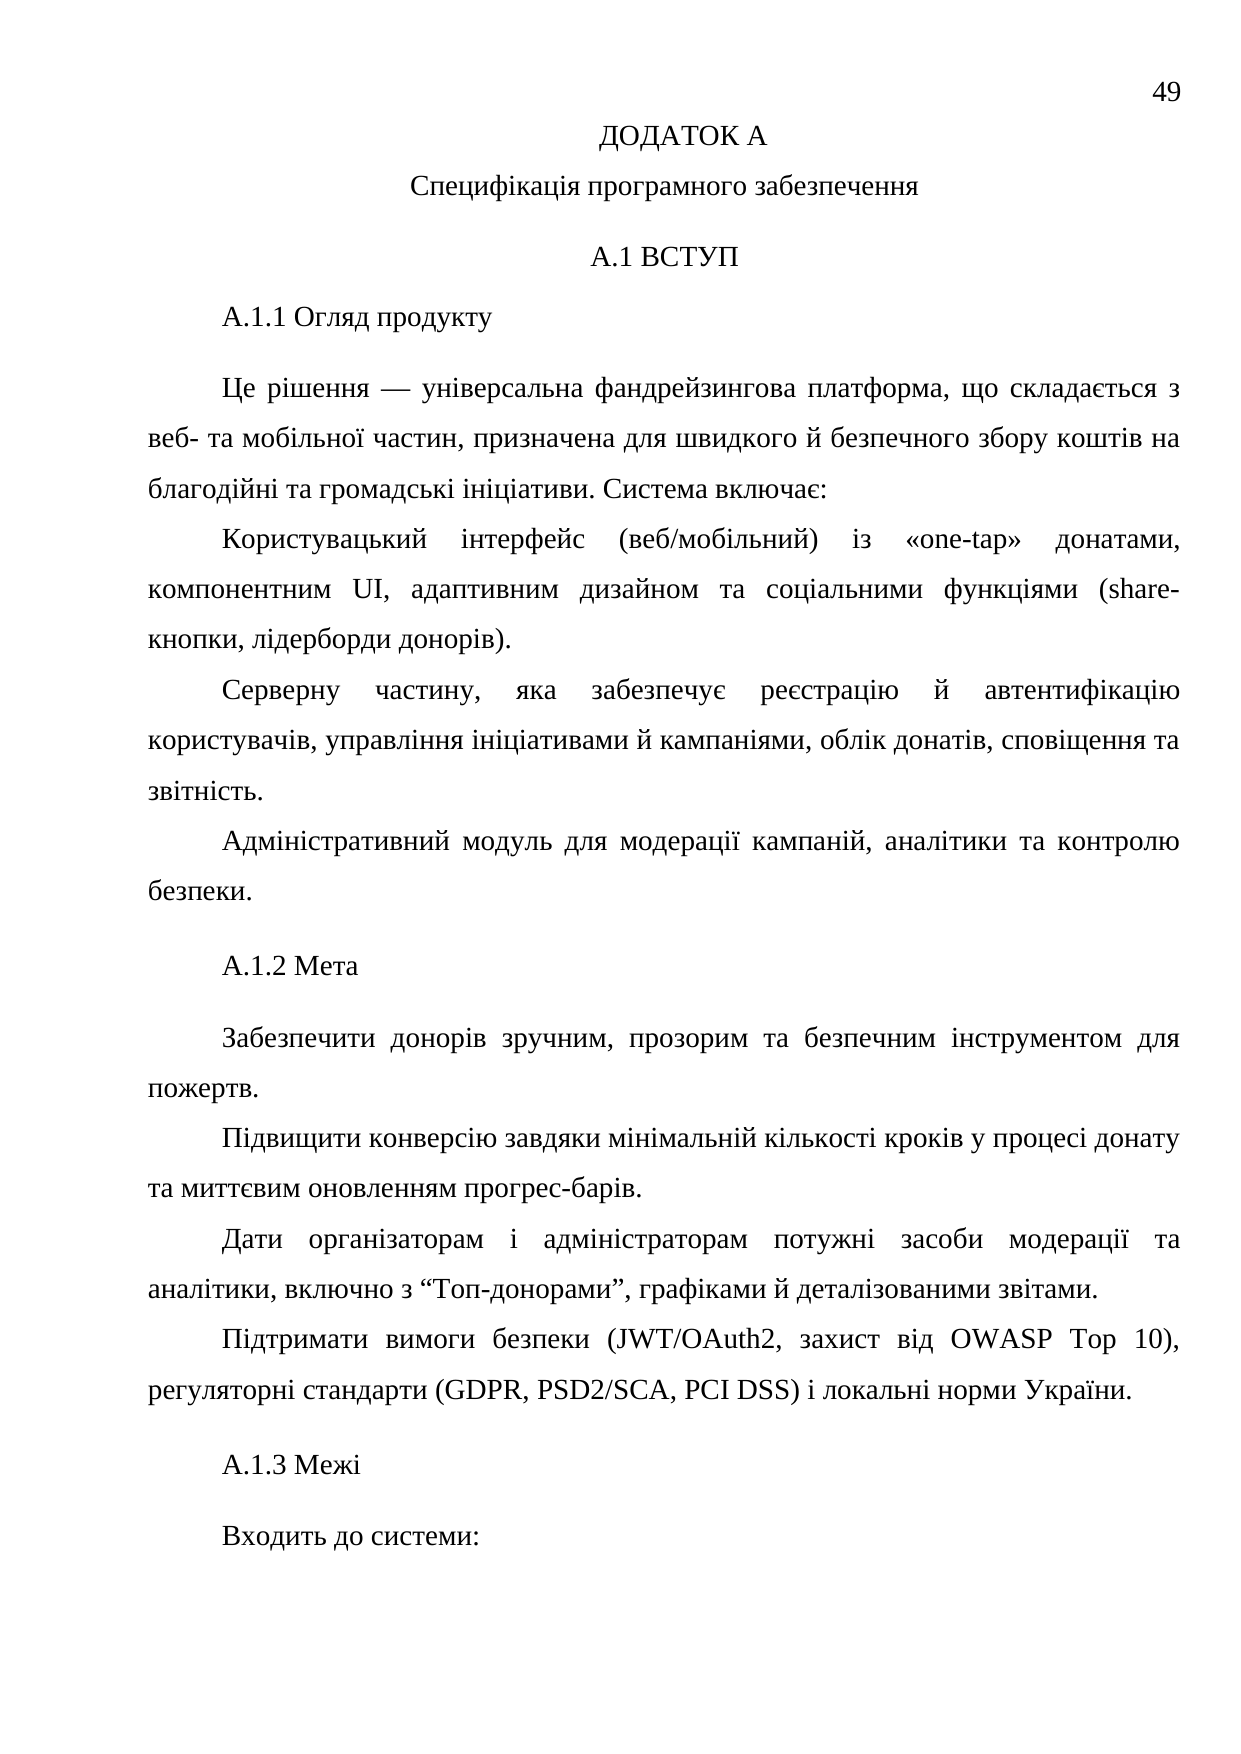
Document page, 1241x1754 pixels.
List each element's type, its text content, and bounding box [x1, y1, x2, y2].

text Підтримати вимоги безпеки (JWT/OAuth2, захист від OWASP Top 10), регуляторні стандарти (GDPR, PSD2/SCA, PCI DSS) і локальні норми України. [148, 1322, 1181, 1405]
text Забезпечити донорів зручним, прозорим та безпечним інструментом для пожертв. [148, 1020, 1181, 1103]
text Дати організаторам і адміністраторам потужні засоби модерації та аналітики, включно з “Топ-донорами”, графіками й деталізованими звітами. [148, 1221, 1181, 1305]
text Підвищити конверсію завдяки мінімальній кількості кроків у процесі донату та миттєвим оновленням прогрес-барів. [148, 1120, 1181, 1204]
text А.1.3 Межі [148, 1447, 1181, 1481]
text Адміністративний модуль для модерації кампаній, аналітики та контролю безпеки. [148, 823, 1181, 907]
text А.1 ВСТУП [148, 239, 1181, 273]
text Серверну частину, яка забезпечує реєстрацію й автентифікацію користувачів, управління ініціативами й кампаніями, облік донатів, сповіщення та звітність. [148, 672, 1181, 806]
text Входить до системи: [148, 1518, 1181, 1552]
text А.1.1 Огляд продукту [148, 299, 1181, 332]
text А.1.2 Мета [148, 948, 1181, 982]
text ДОДАТОК А [185, 118, 1181, 152]
text Це рішення — універсальна фандрейзингова платформа, що складається з веб- та мобільної частин, призначена для швидкого й безпечного збору коштів на благодійні та громадські ініціативи. Система включає: [148, 370, 1181, 504]
text Користувацький інтерфейс (веб/мобільний) із «one-tap» донатами, компонентним UI, адаптивним дизайном та соціальними функціями (share-кнопки, лідерборди донорів). [148, 521, 1181, 655]
text Специфікація програмного забезпечення [148, 168, 1181, 202]
